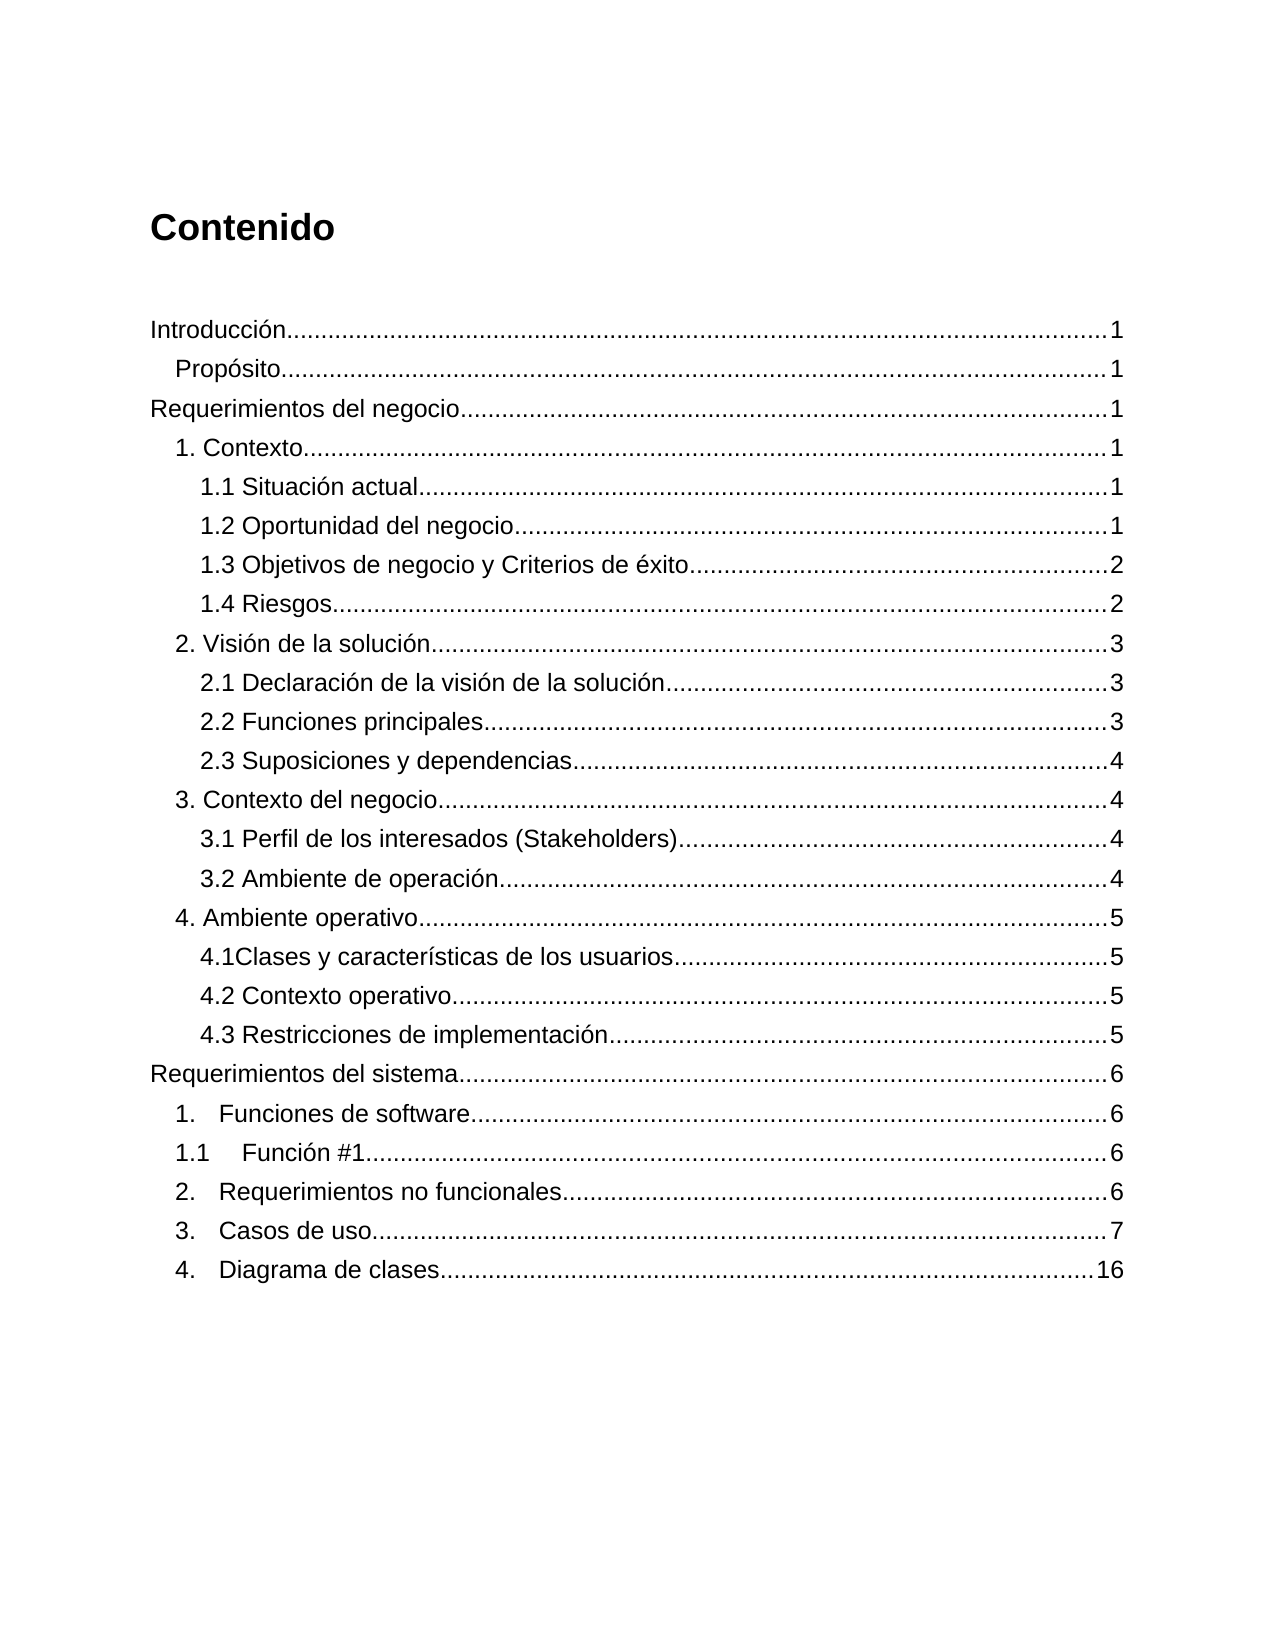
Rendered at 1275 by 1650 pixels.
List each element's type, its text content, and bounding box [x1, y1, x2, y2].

text Contenido [150, 206, 1125, 249]
